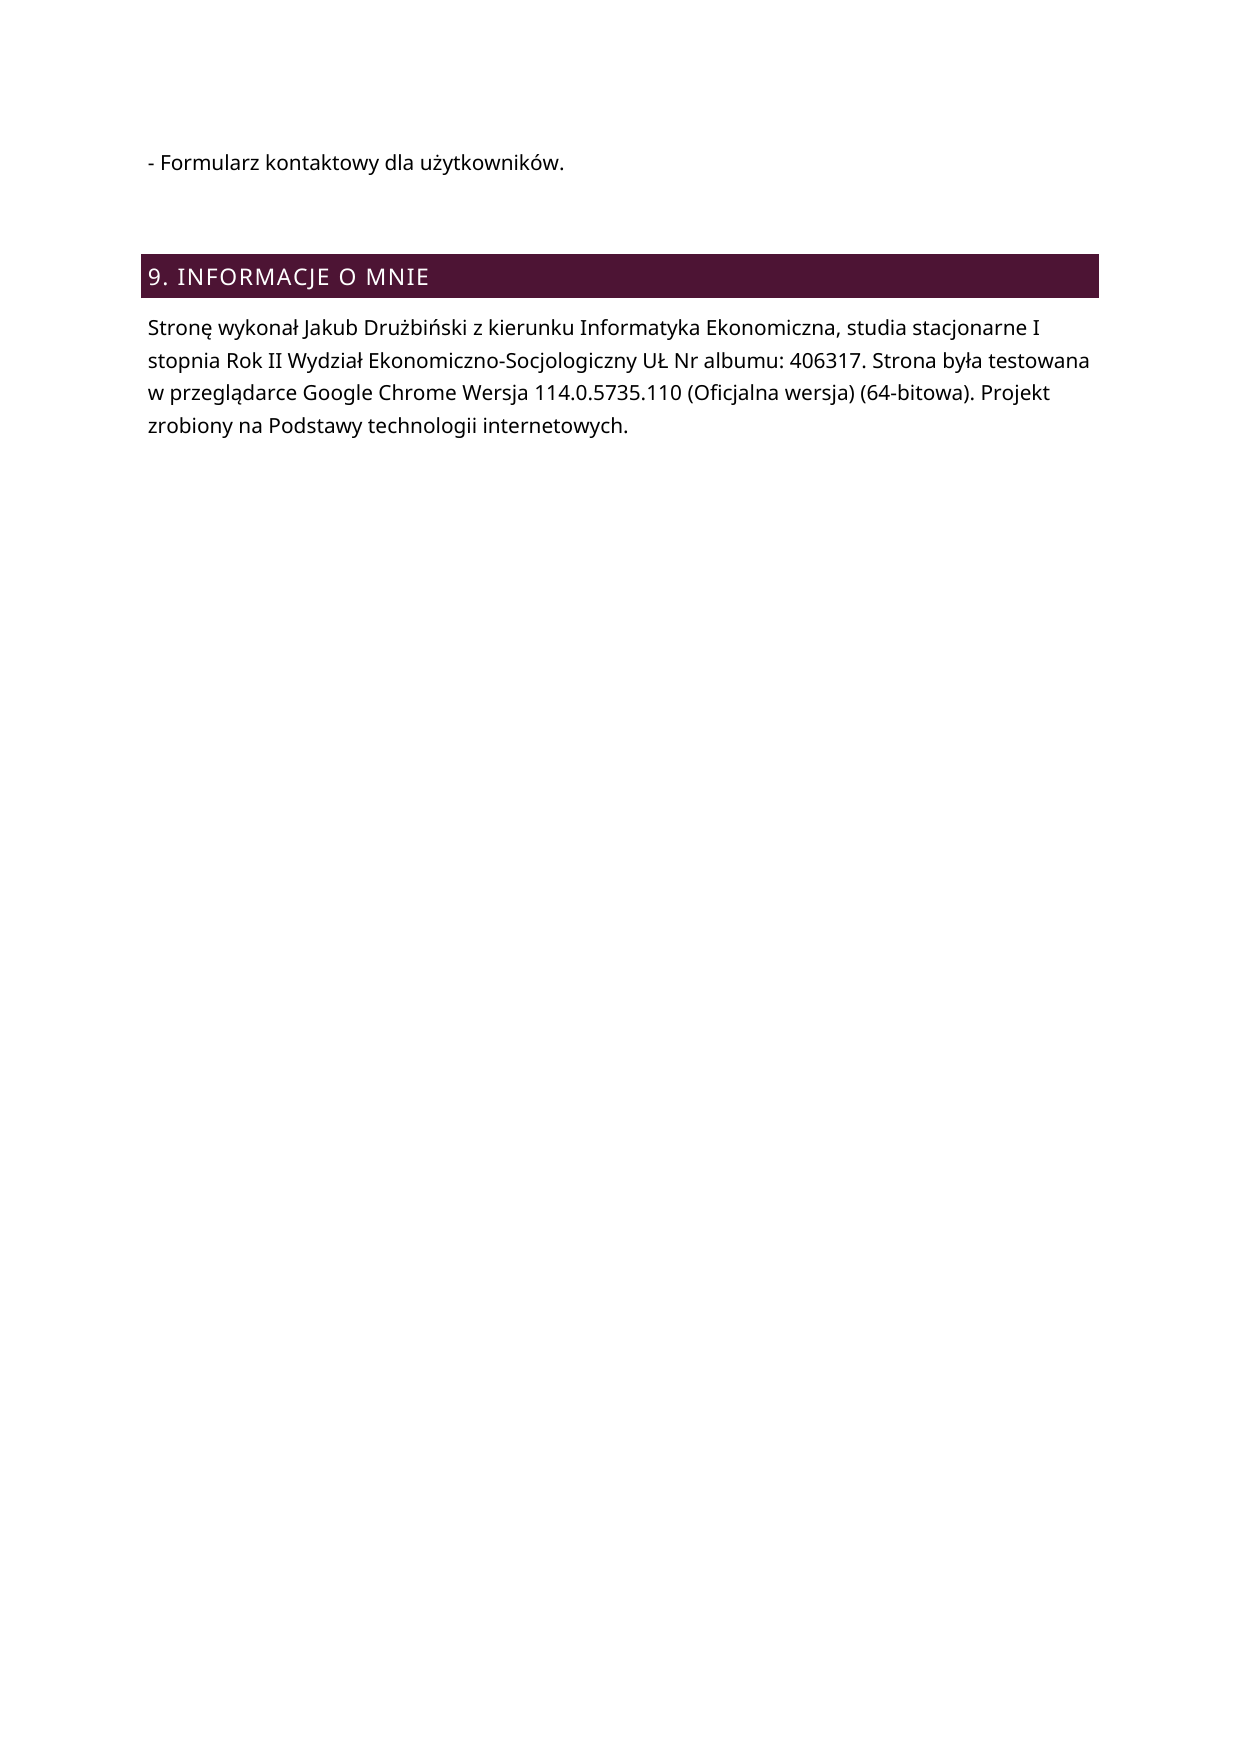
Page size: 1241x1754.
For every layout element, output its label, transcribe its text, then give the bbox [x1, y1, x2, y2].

text - Formularz kontaktowy dla użytkowników. [148, 148, 1093, 176]
text Stronę wykonał Jakub Drużbiński z kierunku Informatyka Ekonomiczna, studia stacjonarne I stopnia Rok II Wydział Ekonomiczno-Socjologiczny UŁ Nr albumu: 406317. Strona była testowana w przeglądarce Google Chrome Wersja 114.0.5735.110 (Oficjalna wersja) (64-bitowa). Projekt zrobiony na Podstawy technologii internetowych. [148, 313, 1093, 439]
subtitle 9. Informacje o mnie [148, 261, 1093, 292]
